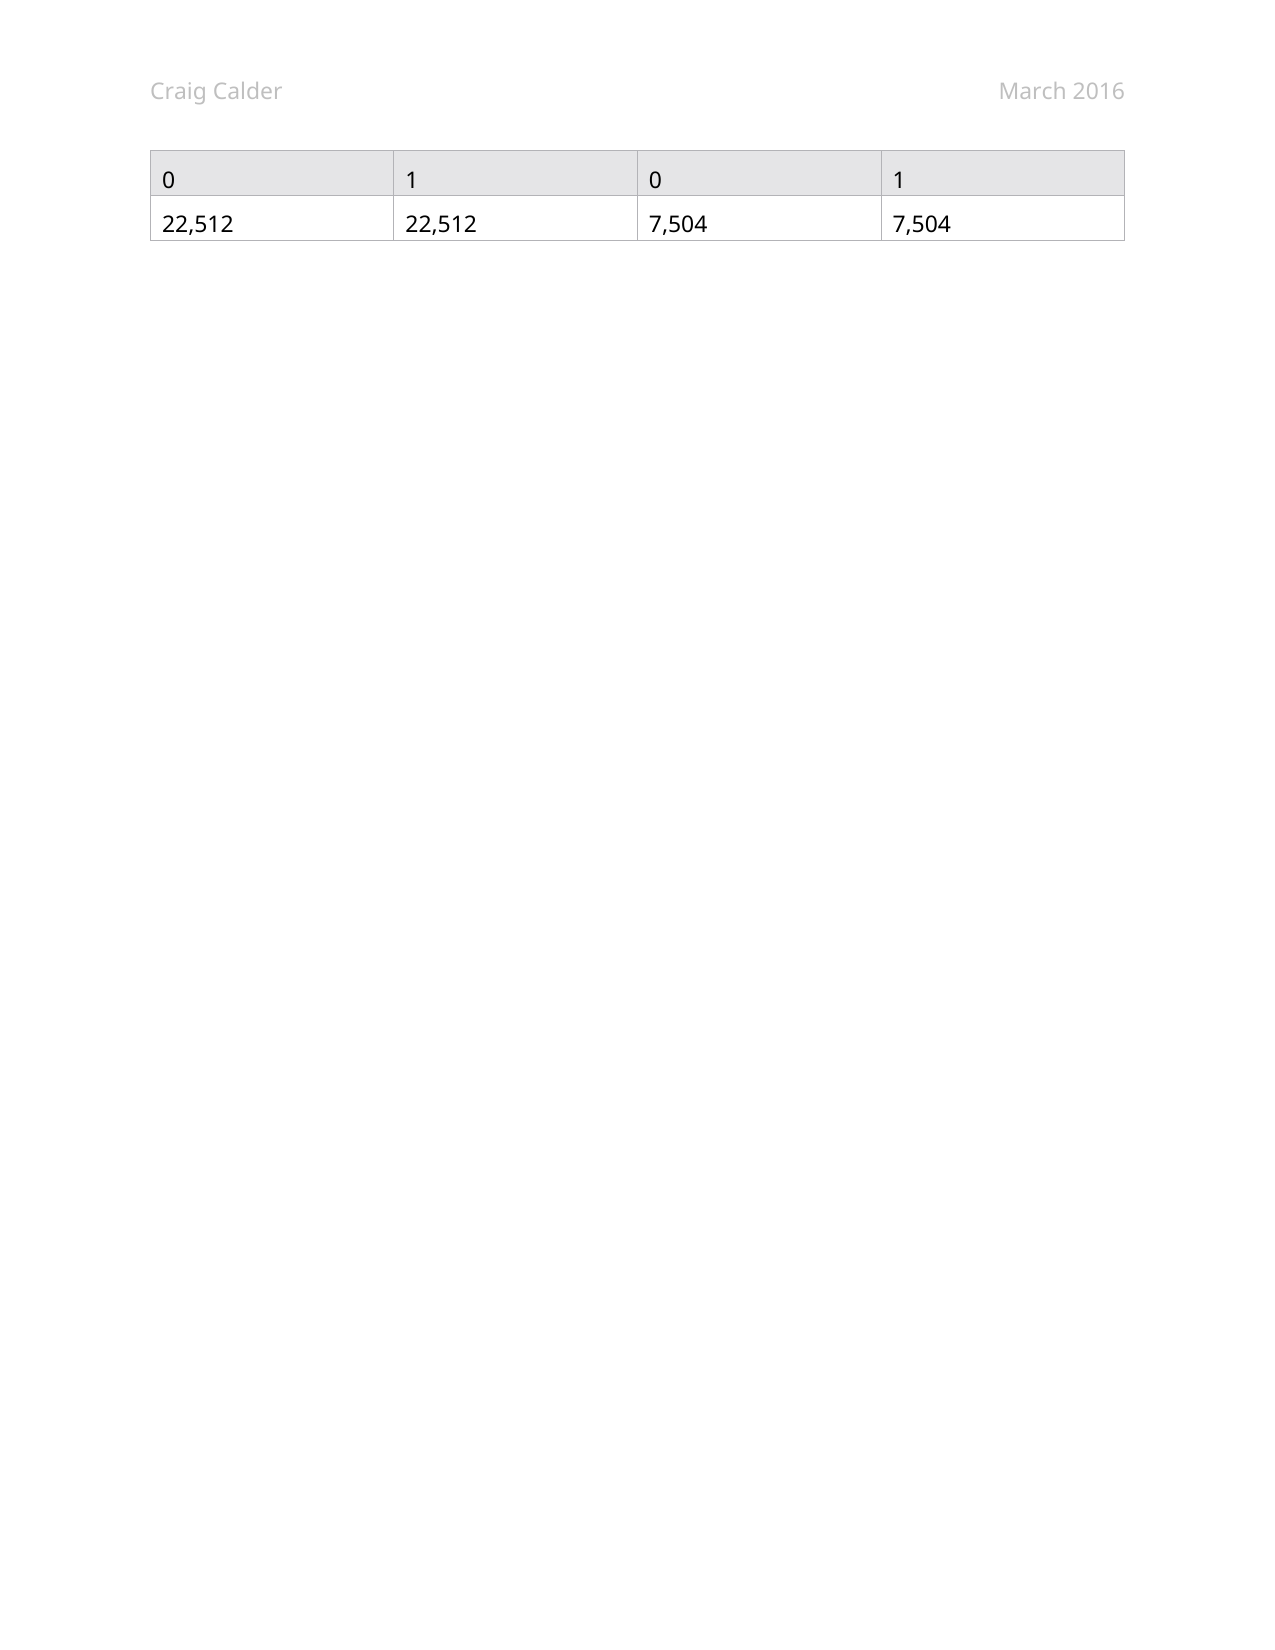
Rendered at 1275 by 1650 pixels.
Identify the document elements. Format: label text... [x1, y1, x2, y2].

table_cell 7,504 [882, 196, 1124, 239]
table_cell 0 [638, 151, 881, 195]
table_cell 7,504 [638, 196, 881, 239]
table_cell 0 [151, 151, 393, 195]
table_cell 22,512 [151, 196, 393, 239]
table_cell 1 [394, 151, 637, 195]
table_cell 1 [882, 151, 1124, 195]
table_cell 22,512 [394, 196, 637, 239]
